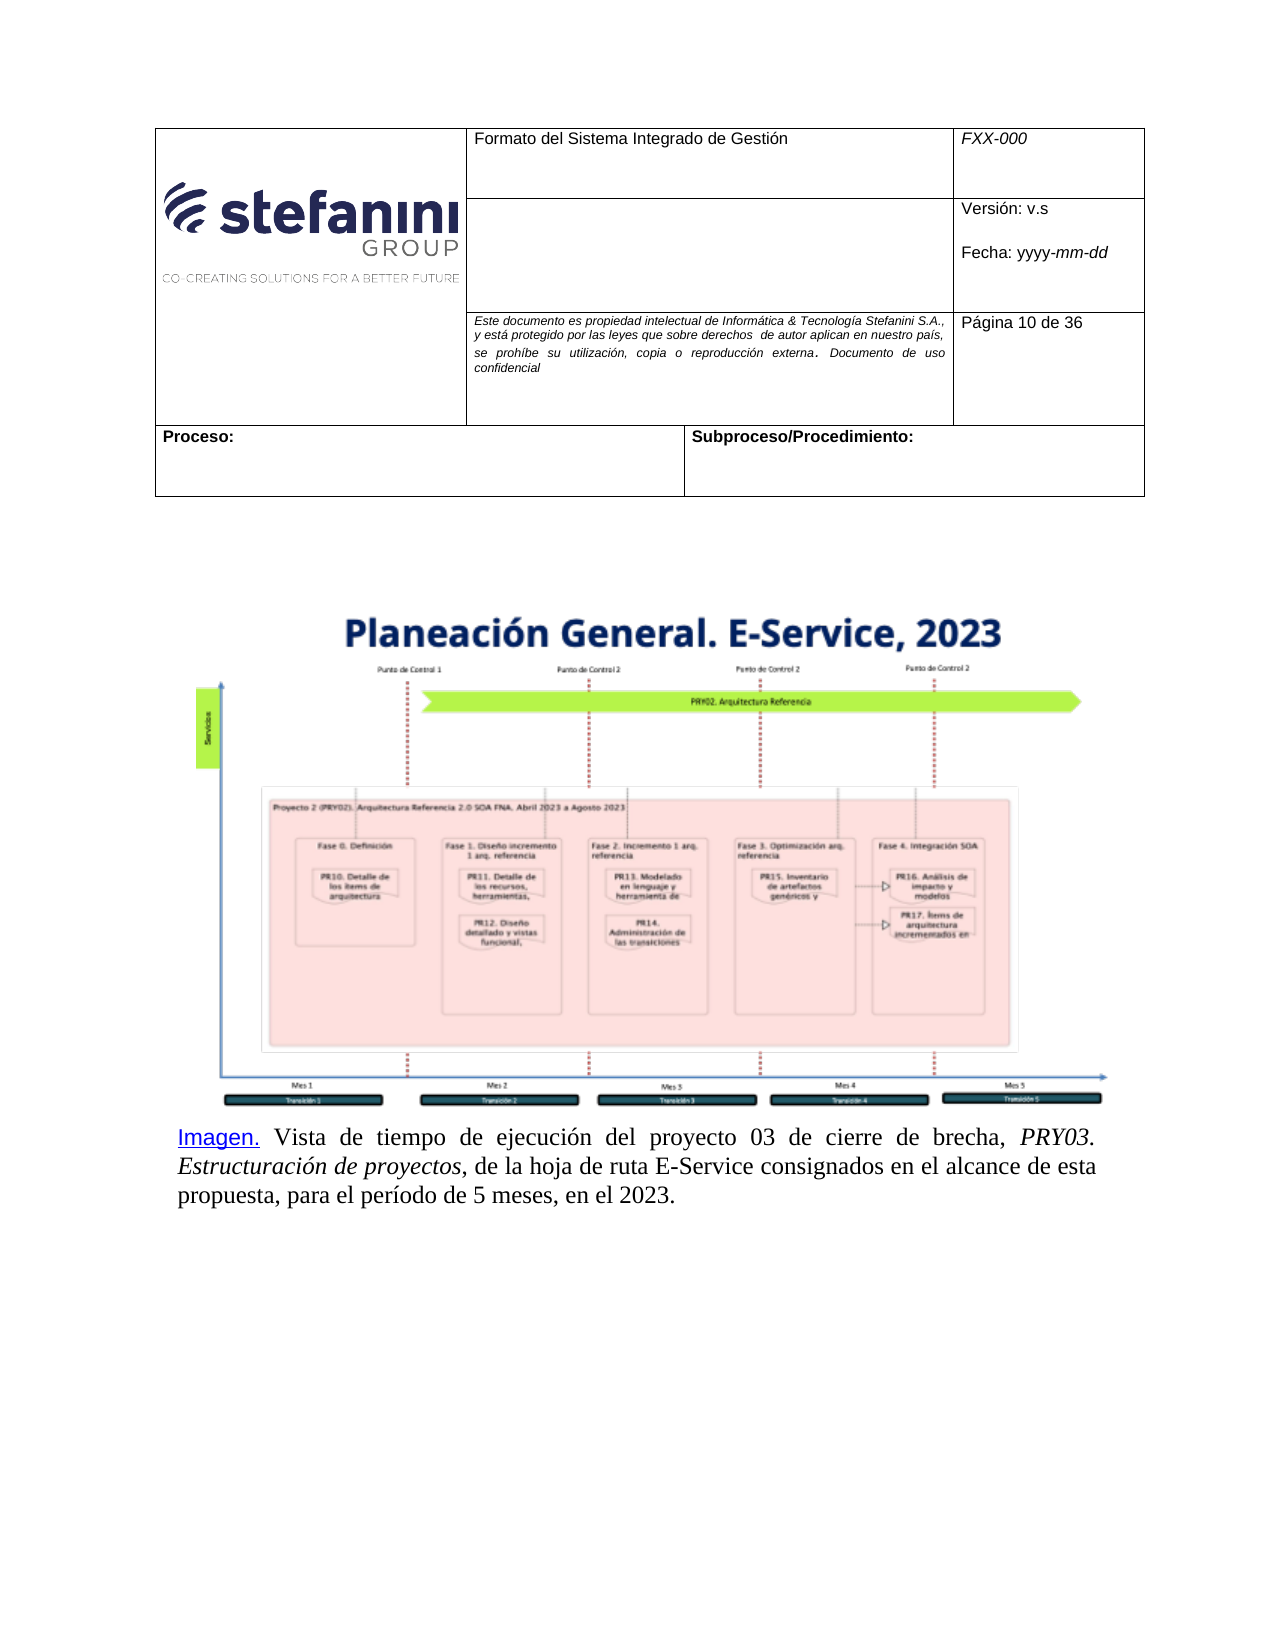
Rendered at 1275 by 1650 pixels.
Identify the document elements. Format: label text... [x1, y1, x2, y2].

text Imagen. Vista de tiempo de ejecución del proyecto 03 de cierre de brecha, PRY03. Estructuración de proyectos, de la hoja de ruta E-Service consignados en el alcance de esta propuesta, para el período de 5 meses, en el 2023. [177, 1122, 1098, 1208]
picture [196, 599, 1115, 1110]
picture [162, 182, 460, 286]
